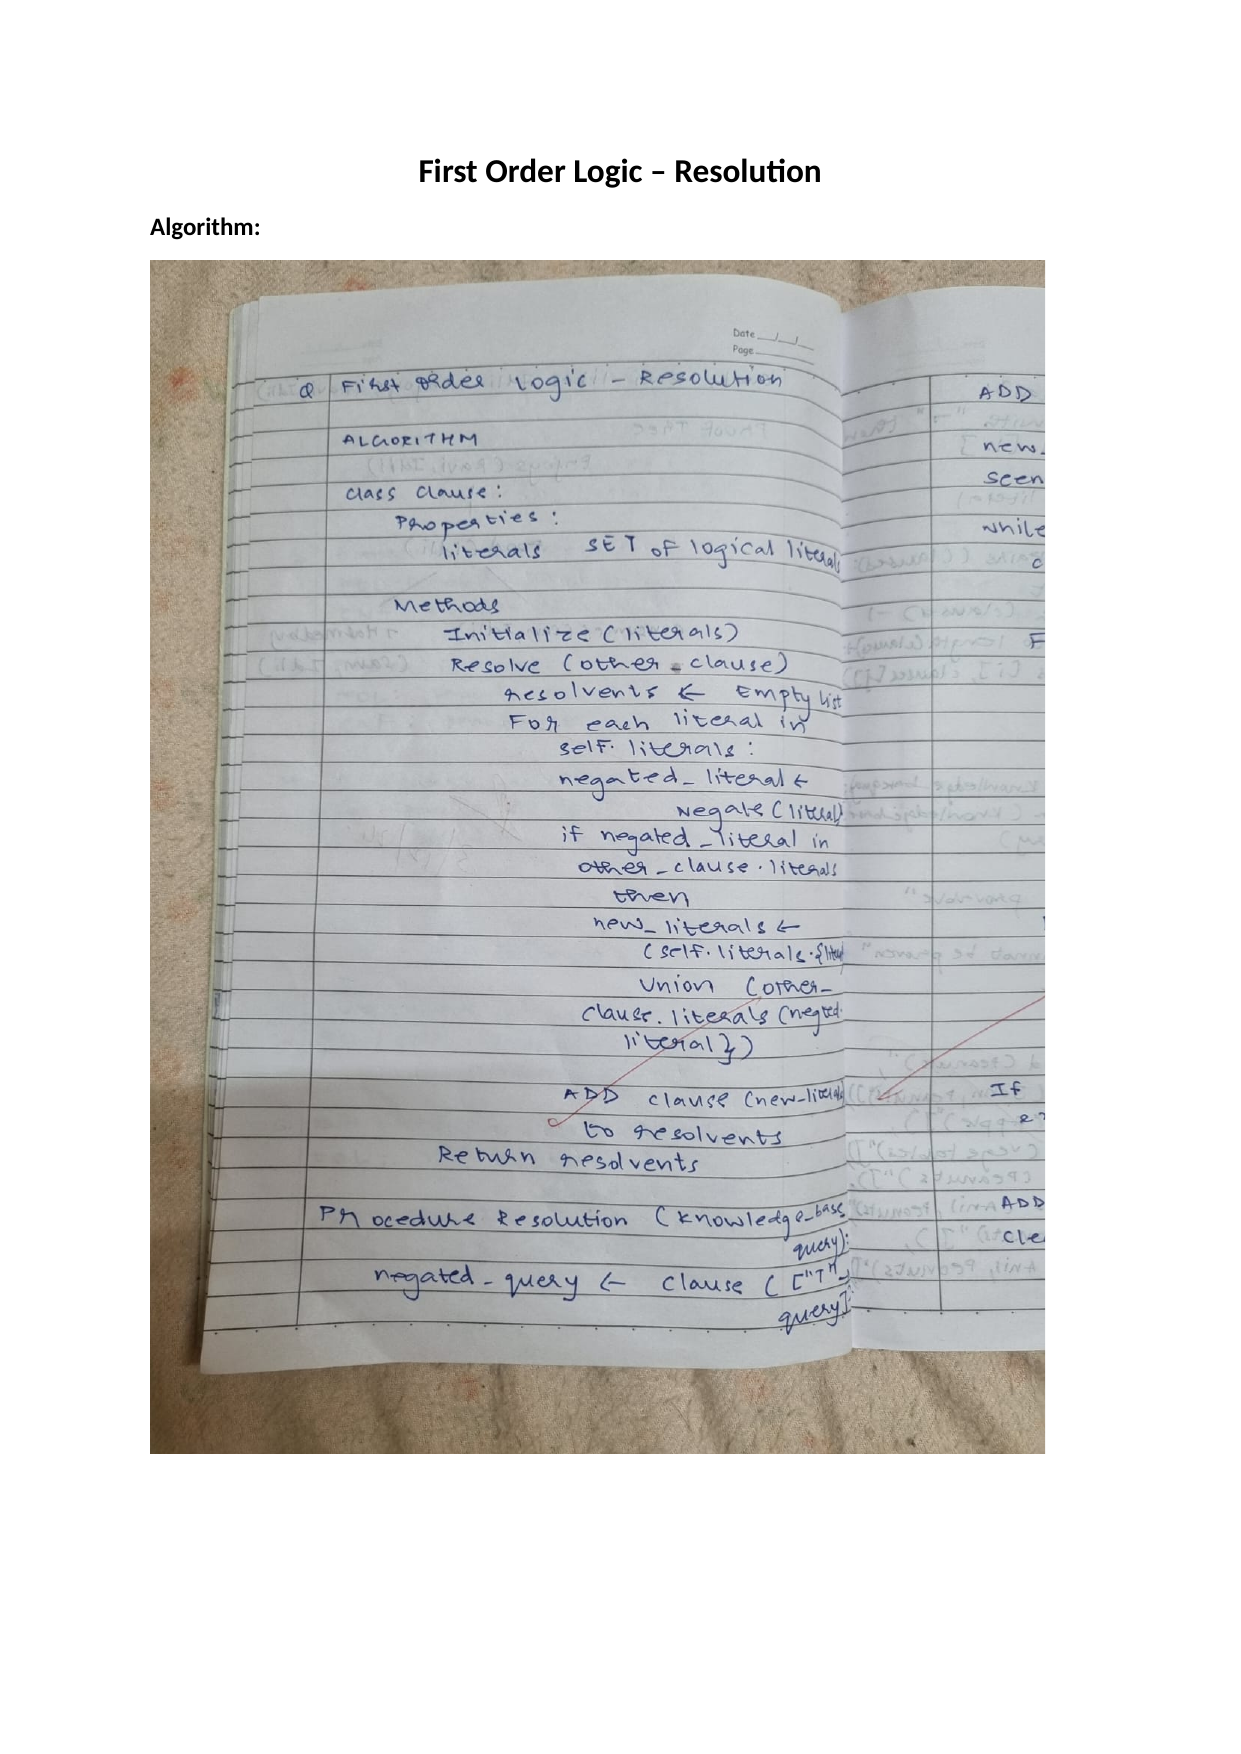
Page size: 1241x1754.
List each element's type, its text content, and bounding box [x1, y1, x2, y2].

picture [150, 260, 1046, 1454]
text First Order Logic – Resolution [150, 150, 1090, 191]
text Algorithm: [150, 211, 1090, 241]
